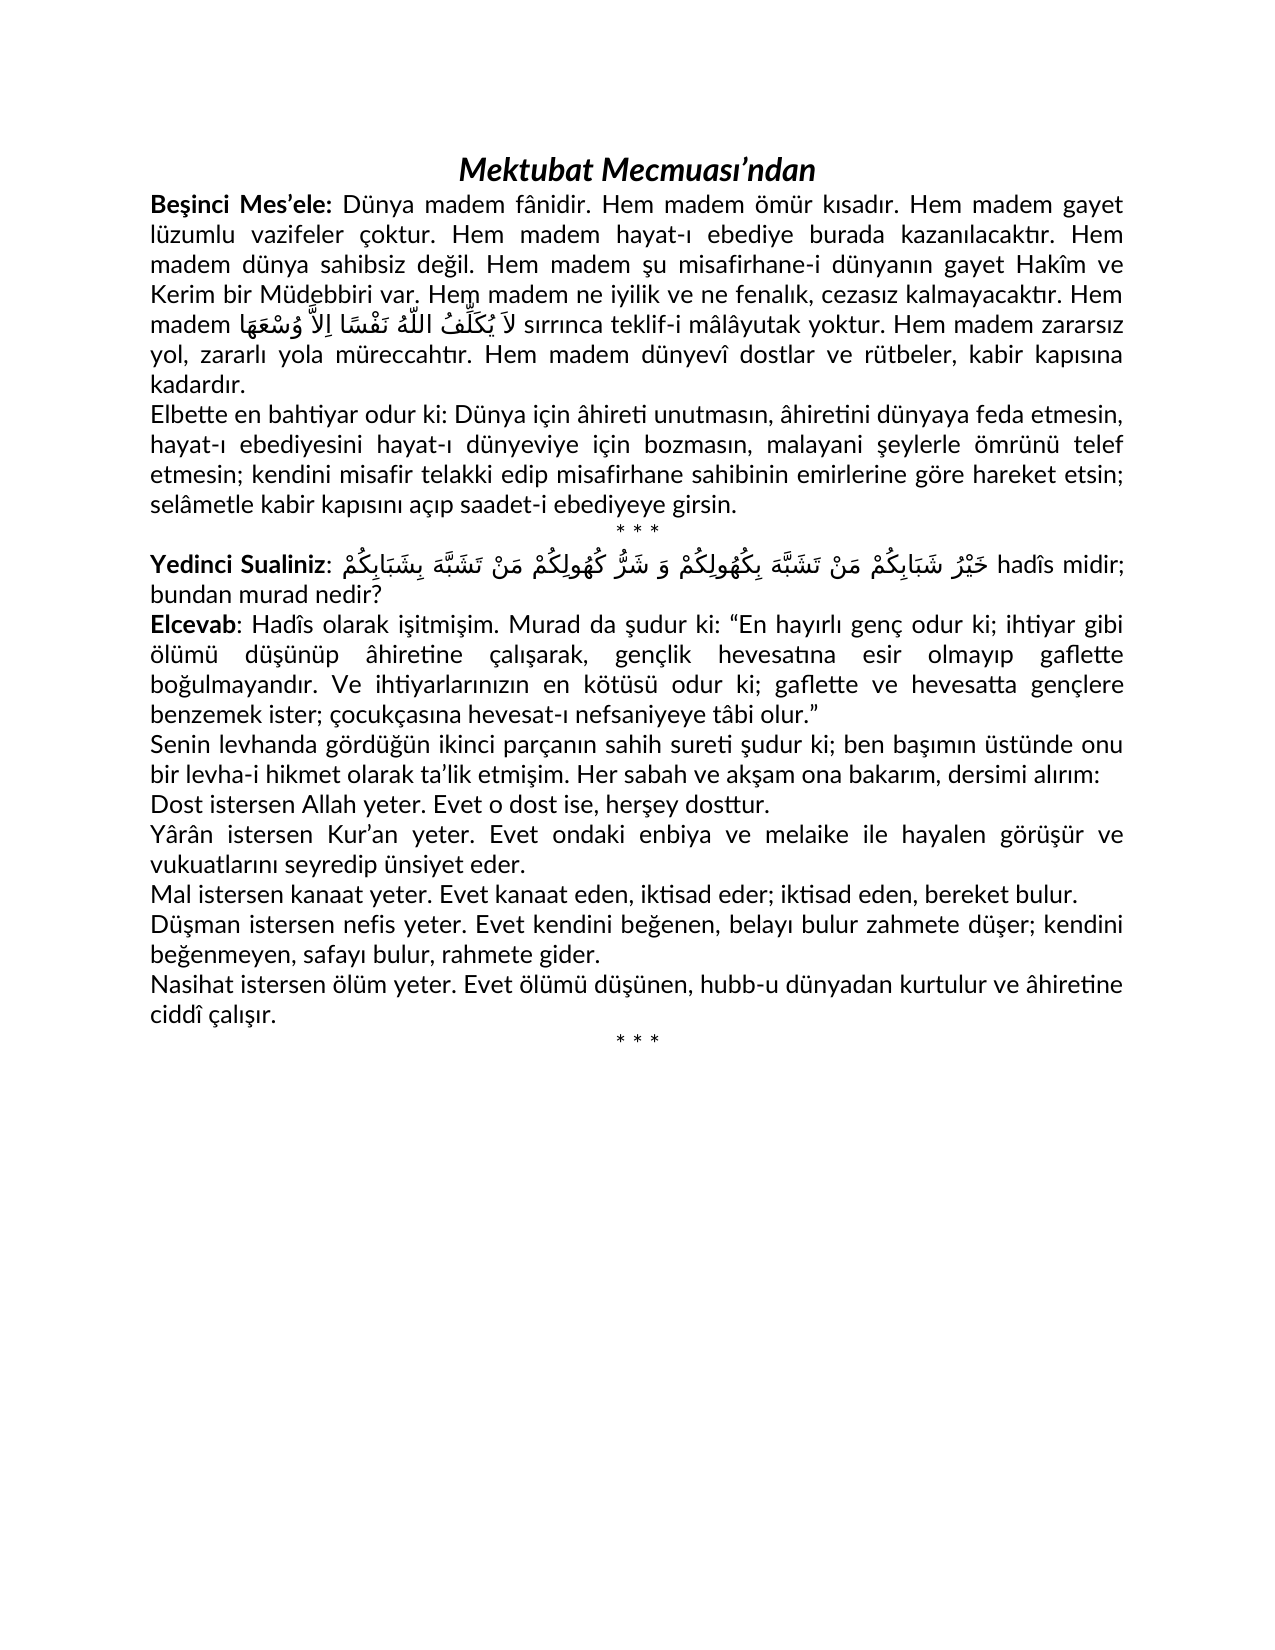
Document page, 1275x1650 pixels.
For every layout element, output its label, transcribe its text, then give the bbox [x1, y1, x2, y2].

text Elbette en bahtiyar odur ki: Dünya için âhireti unutmasın, âhiretini dünyaya feda etmesin, hayat-ı ebediyesini hayat-ı dünyeviye için bozmasın, malayani şeylerle ömrünü telef etmesin; kendini misafir telakki edip misafirhane sahibinin emirlerine göre hareket etsin; selâmetle kabir kapısını açıp saadet-i ebediyeye girsin. [150, 399, 1125, 519]
text * * * [150, 519, 1125, 549]
text Yedinci Sualiniz: خَيْرُ شَبَابِكُمْ مَنْ تَشَبَّهَ بِكُهُولِكُمْ وَ شَرُّ كُهُولِكُمْ مَنْ تَشَبَّهَ بِشَبَابِكُمْ hadîs midir; bundan murad nedir? [150, 549, 1125, 609]
text Dost istersen Allah yeter. Evet o dost ise, herşey dosttur. [150, 789, 1125, 819]
text Nasihat istersen ölüm yeter. Evet ölümü düşünen, hubb-u dünyadan kurtulur ve âhiretine ciddî çalışır. [150, 969, 1125, 1029]
text Senin levhanda gördüğün ikinci parçanın sahih sureti şudur ki; ben başımın üstünde onu bir levha-i hikmet olarak ta’lik etmişim. Her sabah ve akşam ona bakarım, dersimi alırım: [150, 729, 1125, 789]
text Elcevab: Hadîs olarak işitmişim. Murad da şudur ki: “En hayırlı genç odur ki; ihtiyar gibi ölümü düşünüp âhiretine çalışarak, gençlik hevesatına esir olmayıp gaflette boğulmayandır. Ve ihtiyarlarınızın en kötüsü odur ki; gaflette ve hevesatta gençlere benzemek ister; çocukçasına hevesat-ı nefsaniyeye tâbi olur.” [150, 609, 1125, 729]
text Beşinci Mes’ele: Dünya madem fânidir. Hem madem ömür kısadır. Hem madem gayet lüzumlu vazifeler çoktur. Hem madem hayat-ı ebediye burada kazanılacaktır. Hem madem dünya sahibsiz değil. Hem madem şu misafirhane-i dünyanın gayet Hakîm ve Kerim bir Müdebbiri var. Hem madem ne iyilik ve ne fenalık, cezasız kalmayacaktır. Hem madem لاَ يُكَلِّفُ اللّهُ نَفْسًا اِلاَّ وُسْعَهَا sırrınca teklif-i mâlâyutak yoktur. Hem madem zararsız yol, zararlı yola müreccahtır. Hem madem dünyevî dostlar ve rütbeler, kabir kapısına kadardır. [150, 189, 1125, 399]
text Yârân istersen Kur’an yeter. Evet ondaki enbiya ve melaike ile hayalen görüşür ve vukuatlarını seyredip ünsiyet eder. [150, 819, 1125, 879]
text Düşman istersen nefis yeter. Evet kendini beğenen, belayı bulur zahmete düşer; kendini beğenmeyen, safayı bulur, rahmete gider. [150, 909, 1125, 969]
text * * * [150, 1029, 1125, 1059]
subtitle Mektubat Mecmuası’ndan [150, 150, 1125, 189]
text Mal istersen kanaat yeter. Evet kanaat eden, iktisad eder; iktisad eden, bereket bulur. [150, 879, 1125, 909]
